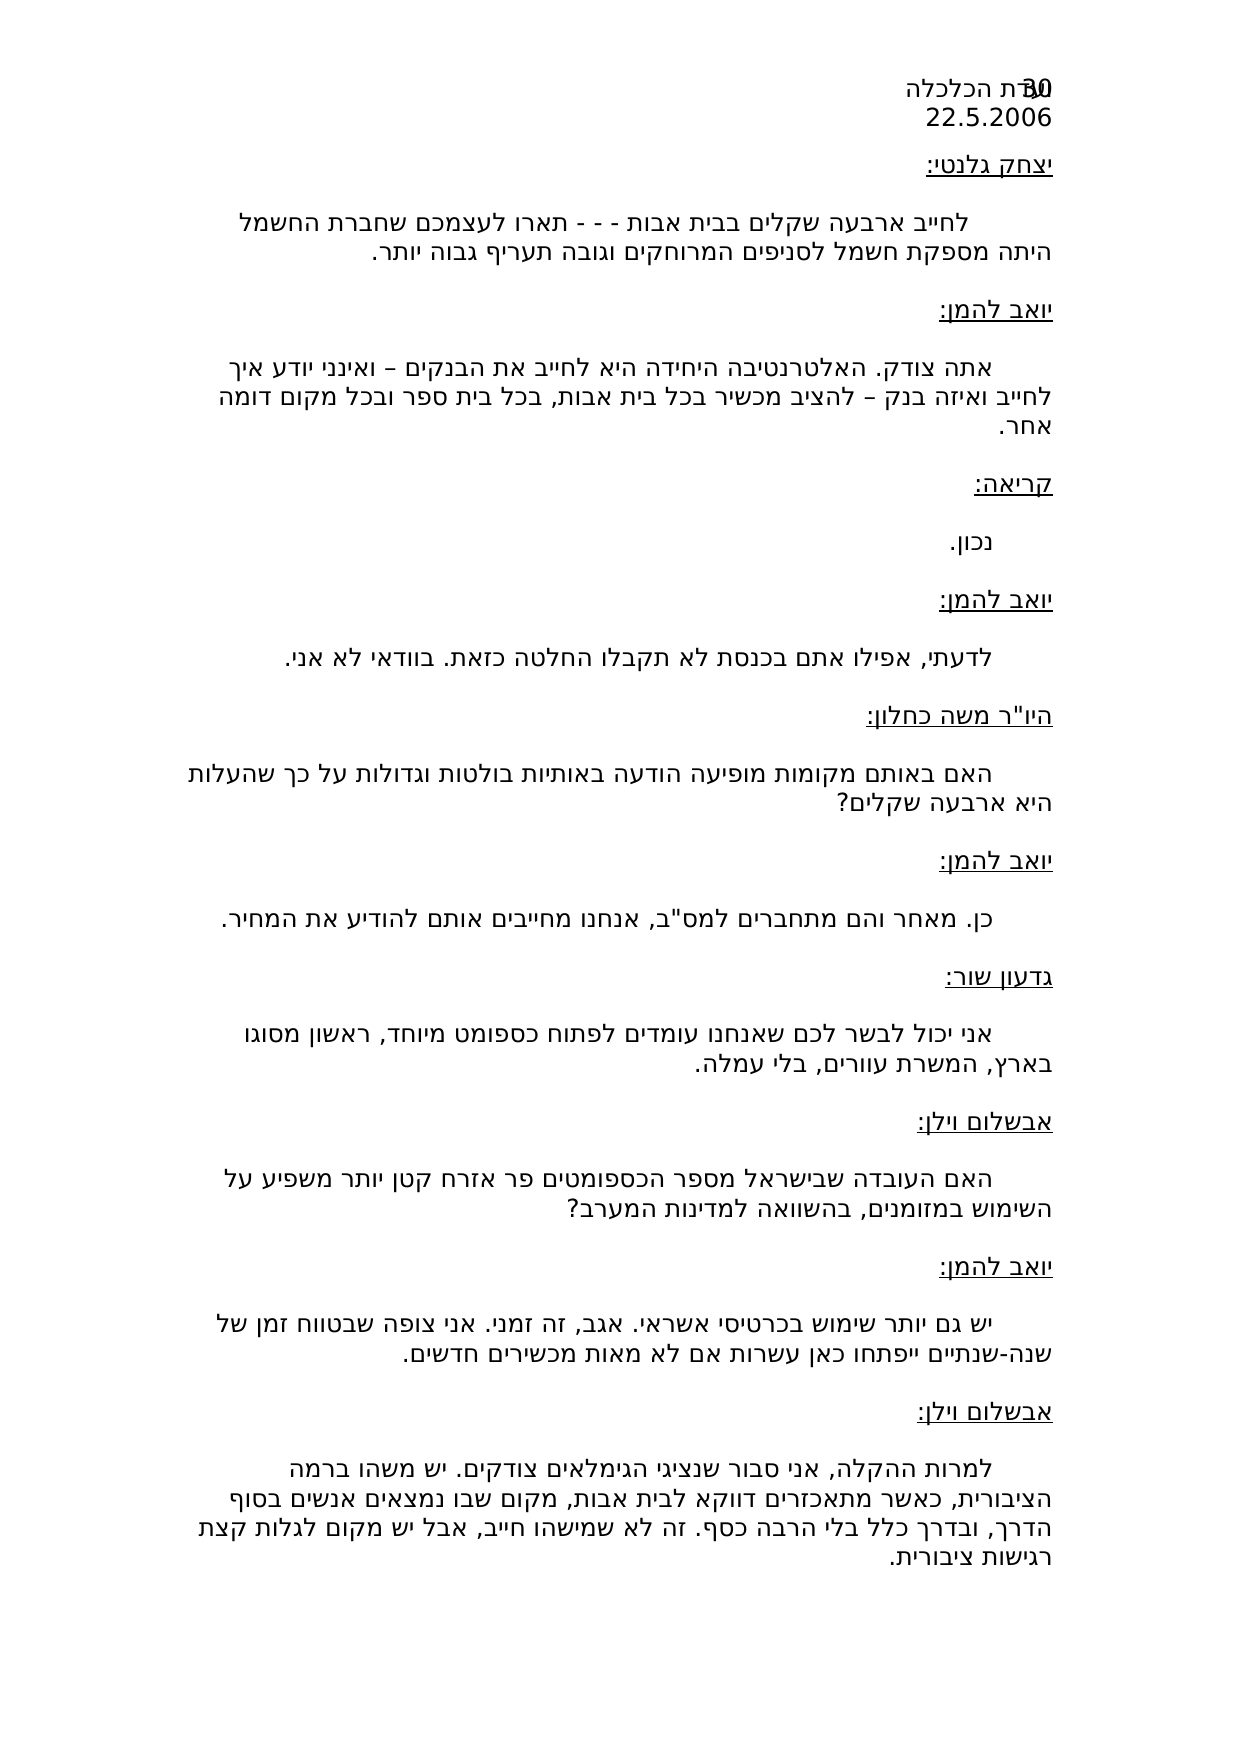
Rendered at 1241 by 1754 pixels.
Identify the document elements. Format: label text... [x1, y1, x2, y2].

text אתה צודק. האלטרנטיבה היחידה היא לחייב את הבנקים – ואינני יודע איך לחייב ואיזה בנק – להציב מכשיר בכל בית אבות, בכל בית ספר ובכל מקום דומה אחר. [187, 353, 1053, 440]
text לדעתי, אפילו אתם בכנסת לא תקבלו החלטה כזאת. בוודאי לא אני. [187, 643, 1053, 672]
text גדעון שור: [187, 962, 1053, 991]
text כן. מאחר והם מתחברים למס"ב, אנחנו מחייבים אותם להודיע את המחיר. [187, 904, 1053, 933]
text נכון. [187, 527, 1053, 556]
text אבשלום וילן: [187, 1107, 1053, 1136]
text לחייב ארבעה שקלים בבית אבות - - - תארו לעצמכם שחברת החשמל היתה מספקת חשמל לסניפים המרוחקים וגובה תעריף גבוה יותר. [187, 208, 1053, 266]
text אבשלום וילן: [187, 1397, 1053, 1426]
text אני יכול לבשר לכם שאנחנו עומדים לפתוח כספומט מיוחד, ראשון מסוגו בארץ, המשרת עוורים, בלי עמלה. [187, 1019, 1053, 1078]
text יואב להמן: [187, 1252, 1053, 1281]
subtitle יצחק גלנטי: [187, 150, 1053, 179]
text האם באותם מקומות מופיעה הודעה באותיות בולטות וגדולות על כך שהעלות היא ארבעה שקלים? [187, 759, 1053, 817]
text יואב להמן: [187, 846, 1053, 875]
text יואב להמן: [187, 585, 1053, 614]
text יואב להמן: [187, 295, 1053, 324]
text האם העובדה שבישראל מספר הכספומטים פר אזרח קטן יותר משפיע על השימוש במזומנים, בהשוואה למדינות המערב? [187, 1164, 1053, 1223]
text קריאה: [187, 469, 1053, 498]
text למרות ההקלה, אני סבור שנציגי הגימלאים צודקים. יש משהו ברמה הציבורית, כאשר מתאכזרים דווקא לבית אבות, מקום שבו נמצאים אנשים בסוף הדרך, ובדרך כלל בלי הרבה כסף. זה לא שמישהו חייב, אבל יש מקום לגלות קצת רגישות ציבורית. [187, 1454, 1053, 1571]
text היו"ר משה כחלון: [187, 701, 1053, 730]
text יש גם יותר שימוש בכרטיסי אשראי. אגב, זה זמני. אני צופה שבטווח זמן של שנה-שנתיים ייפתחו כאן עשרות אם לא מאות מכשירים חדשים. [187, 1309, 1053, 1368]
